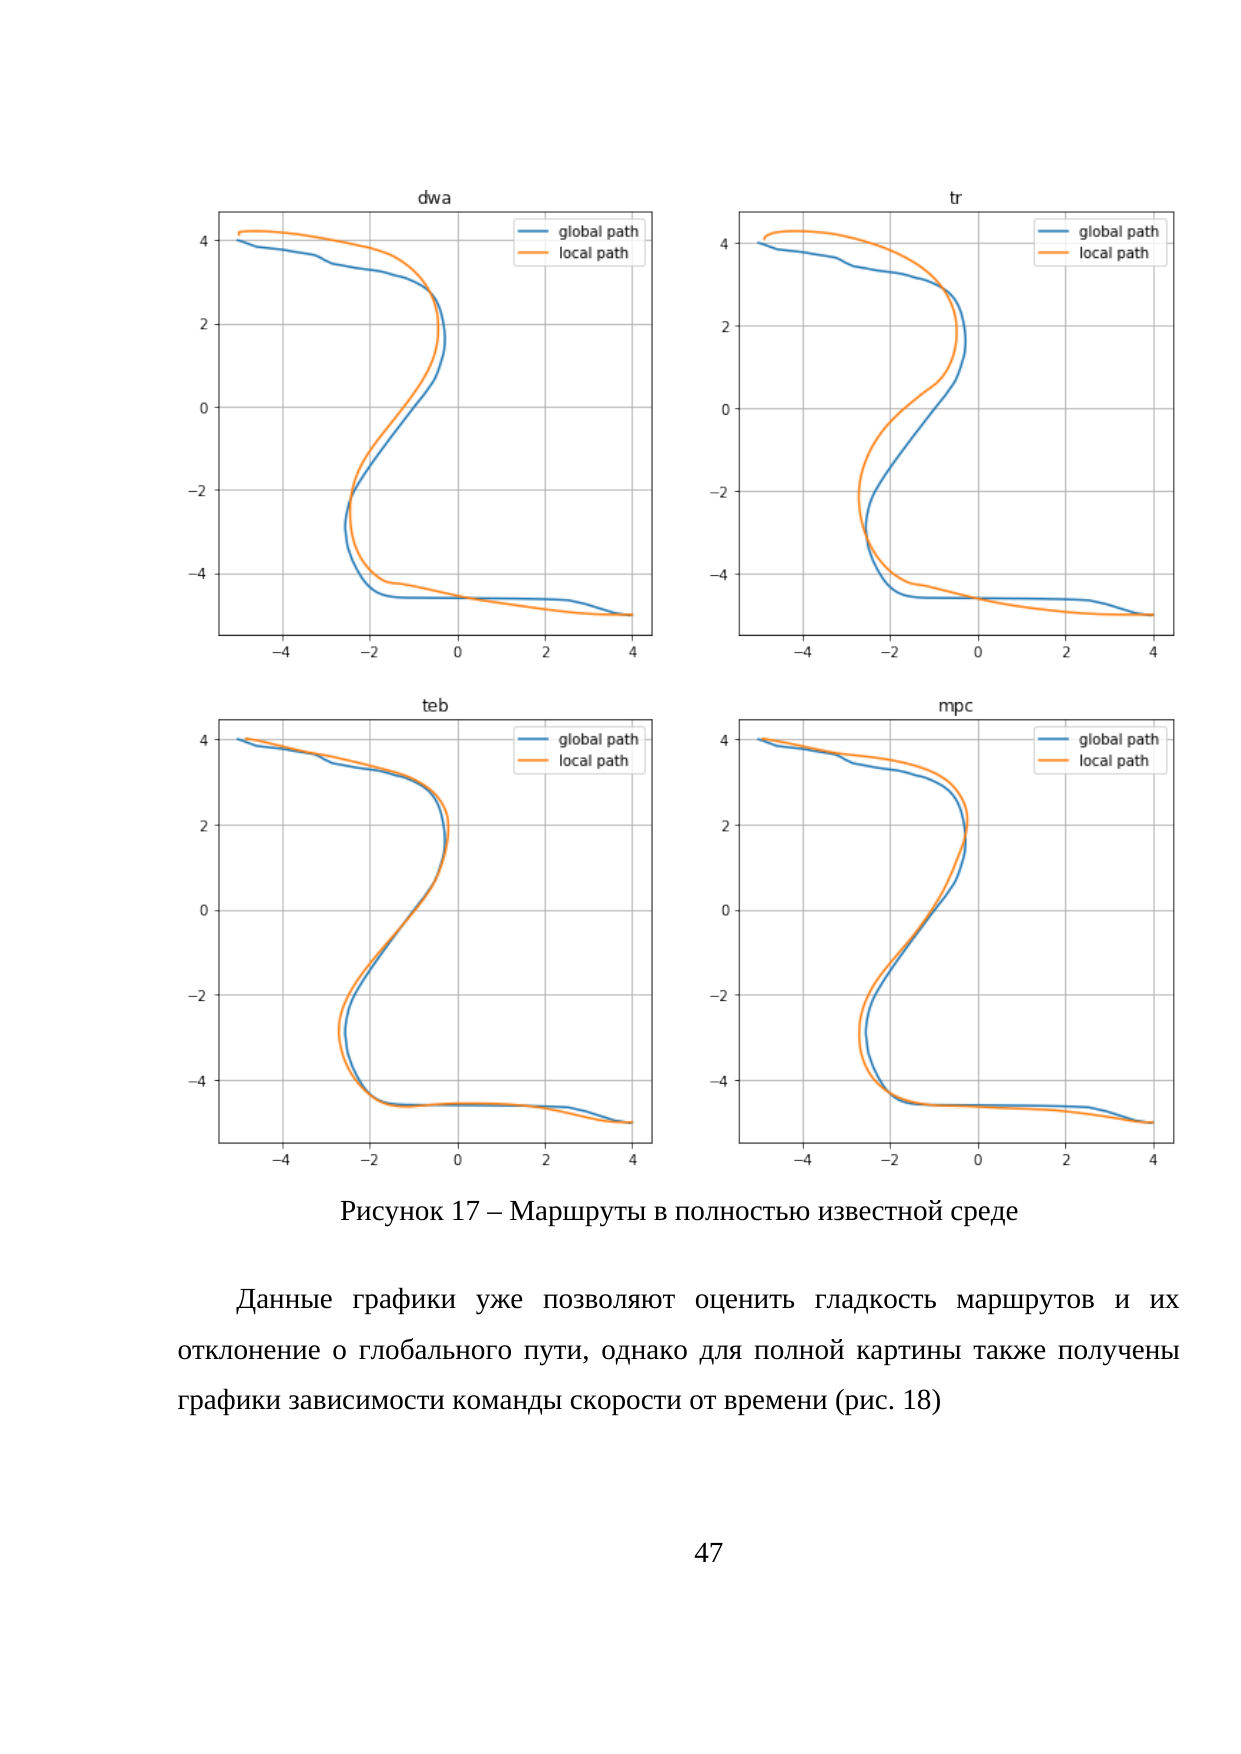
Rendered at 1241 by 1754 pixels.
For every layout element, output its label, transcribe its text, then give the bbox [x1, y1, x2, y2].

text Данные графики уже позволяют оценить гладкость маршрутов и их отклонение о глобального пути, однако для полной картины также получены графики зависимости команды скорости от времени (рис. 18) [177, 1282, 1181, 1416]
picture [177, 180, 1182, 1177]
